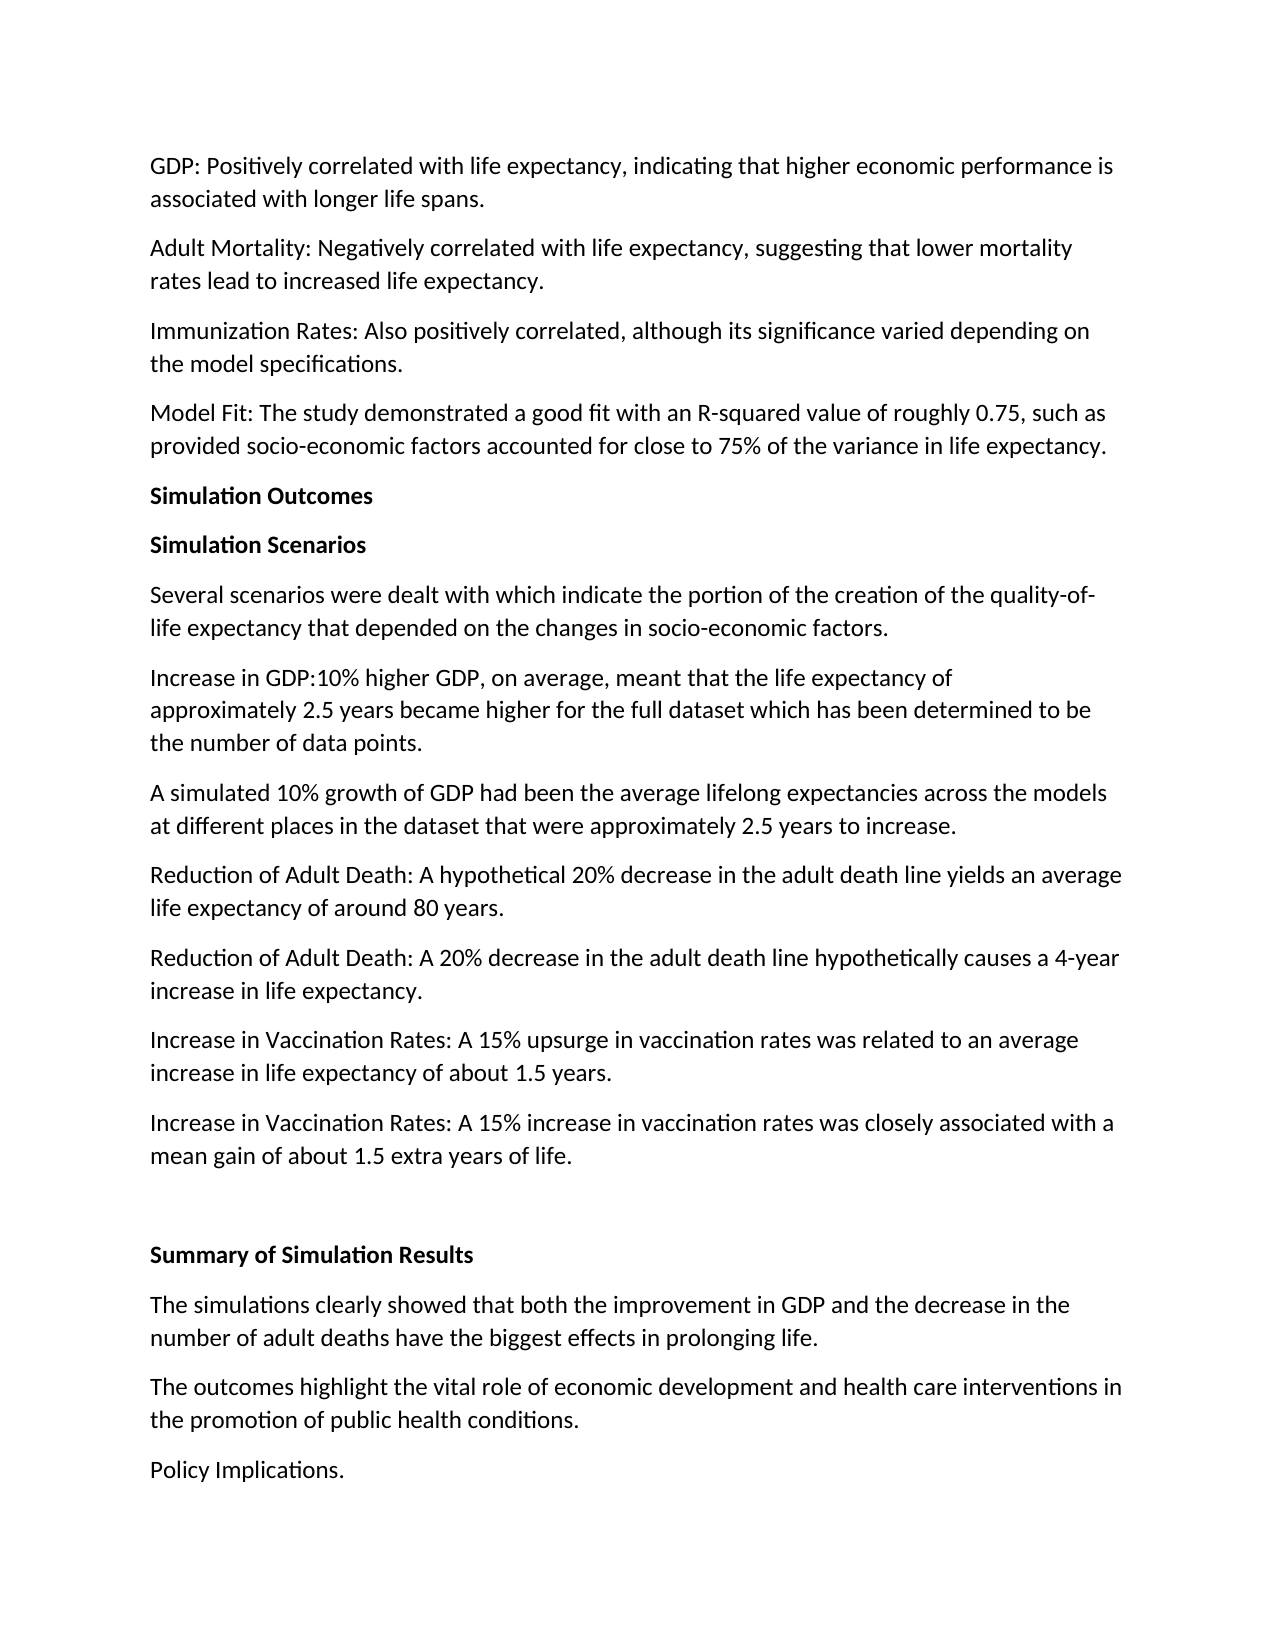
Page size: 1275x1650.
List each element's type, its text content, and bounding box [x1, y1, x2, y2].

text The simulations clearly showed that both the improvement in GDP and the decrease in the number of adult deaths have the biggest effects in prolonging life. [150, 1289, 1125, 1352]
text The outcomes highlight the vital role of economic development and health care interventions in the promotion of public health conditions. [150, 1371, 1125, 1435]
text Policy Implications. [150, 1454, 1125, 1484]
text Reduction of Adult Death: A hypothetical 20% decrease in the adult death line yields an average life expectancy of around 80 years. [150, 859, 1125, 923]
text Several scenarios were dealt with which indicate the portion of the creation of the quality-of-life expectancy that depended on the changes in socio-economic factors. [150, 579, 1125, 643]
text A simulated 10% growth of GDP had been the average lifelong expectancies across the models at different places in the dataset that were approximately 2.5 years to increase. [150, 777, 1125, 841]
text Adult Mortality: Negatively correlated with life expectancy, suggesting that lower mortality rates lead to increased life expectancy. [150, 232, 1125, 296]
text Model Fit: The study demonstrated a good fit with an R-squared value of roughly 0.75, such as provided socio-economic factors accounted for close to 75% of the variance in life expectancy. [150, 397, 1125, 461]
text Increase in Vaccination Rates: A 15% increase in vaccination rates was closely associated with a mean gain of about 1.5 extra years of life. [150, 1107, 1125, 1171]
text Simulation Scenarios [150, 529, 1125, 560]
text Increase in Vaccination Rates: A 15% upsurge in vaccination rates was related to an average increase in life expectancy of about 1.5 years. [150, 1024, 1125, 1088]
text GDP: Positively correlated with life expectancy, indicating that higher economic performance is associated with longer life spans. [150, 150, 1125, 213]
text Reduction of Adult Death: A 20% decrease in the adult death line hypothetically causes a 4-year increase in life expectancy. [150, 942, 1125, 1006]
text Summary of Simulation Results [150, 1239, 1125, 1270]
text Simulation Outcomes [150, 480, 1125, 511]
text Immunization Rates: Also positively correlated, although its significance varied depending on the model specifications. [150, 315, 1125, 378]
text Increase in GDP:10% higher GDP, on average, meant that the life expectancy of approximately 2.5 years became higher for the full dataset which has been determined to be the number of data points. [150, 662, 1125, 758]
